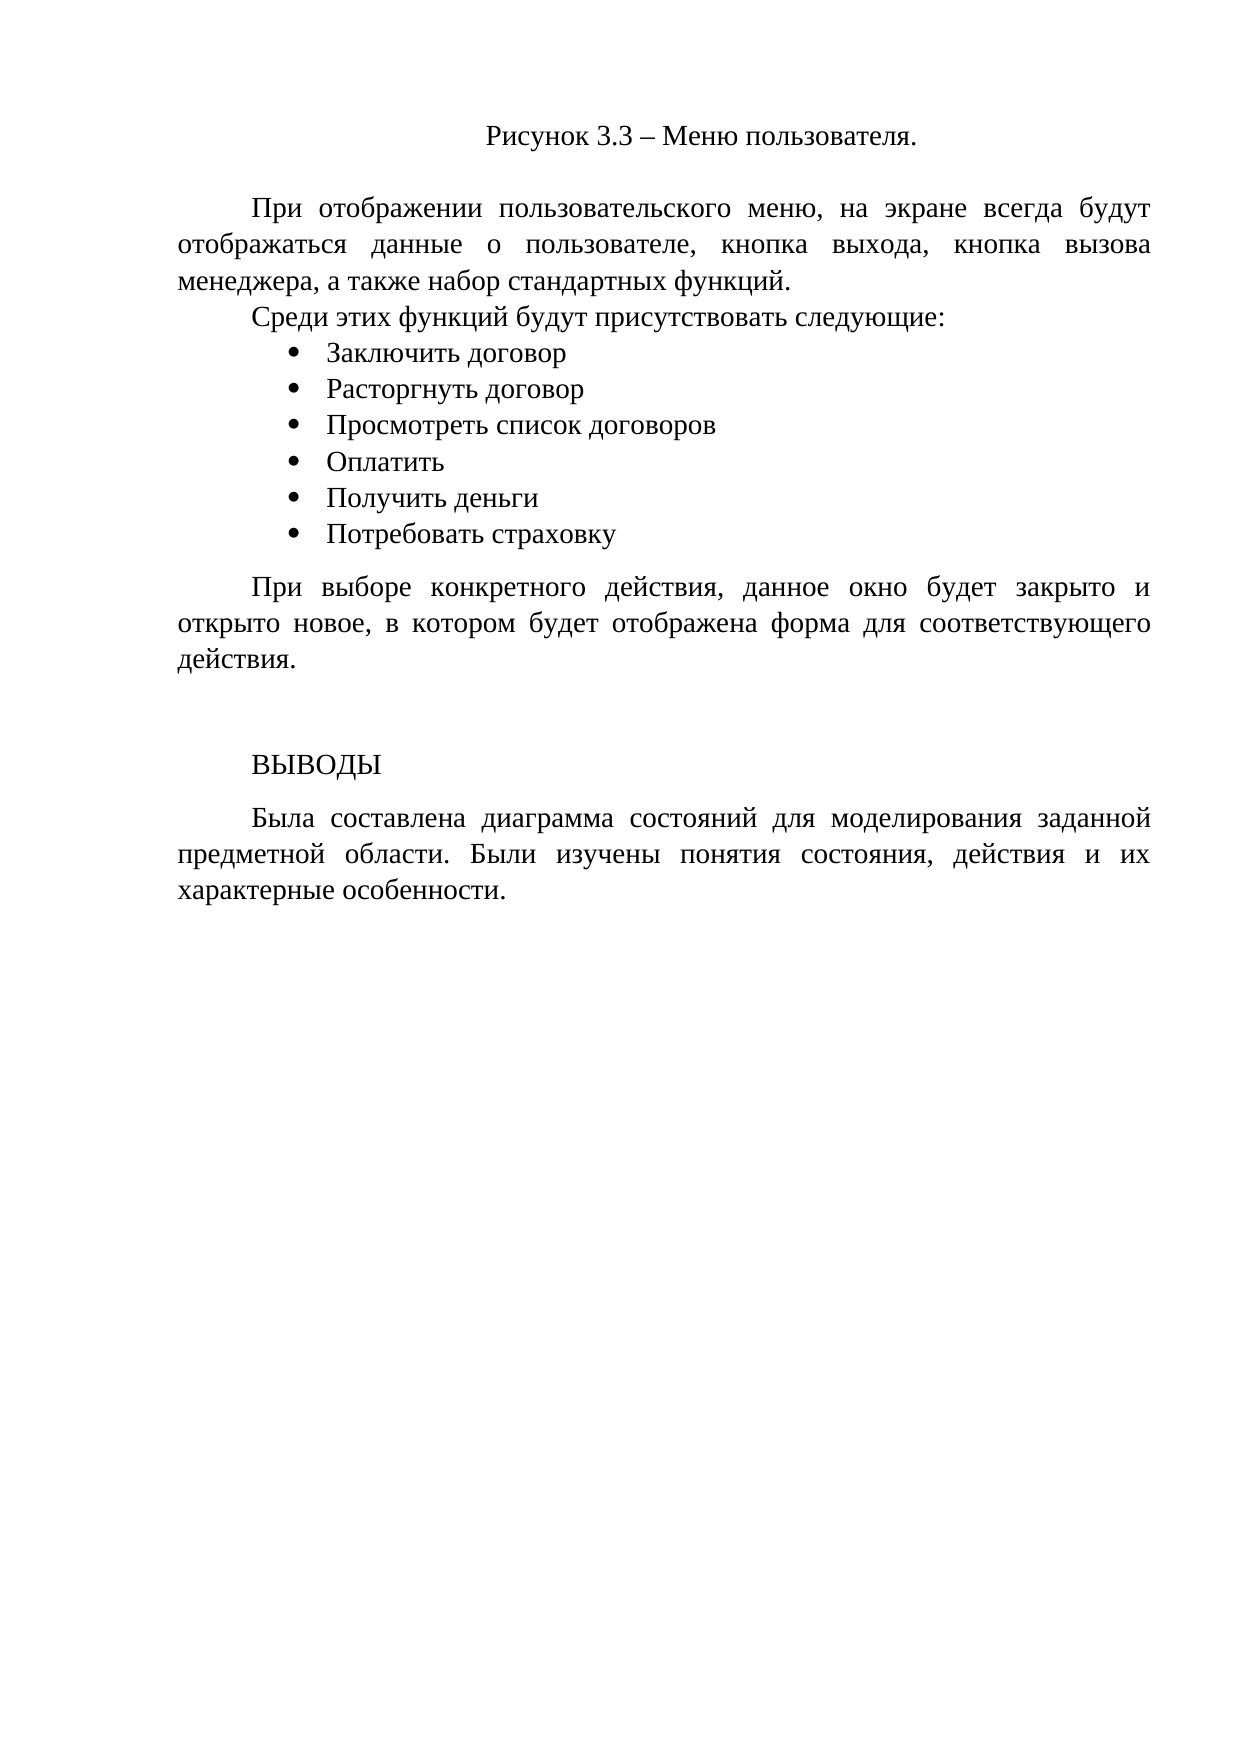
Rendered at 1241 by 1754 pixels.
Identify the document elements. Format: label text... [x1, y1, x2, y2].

text ВЫВОДЫ [177, 747, 1152, 781]
list Заключить договор [288, 335, 1152, 369]
list Просмотреть список договоров [288, 407, 1152, 441]
list Получить деньги [288, 480, 1152, 514]
list При отображении пользовательского меню, на экране всегда будут отображаться данные о пользователе, кнопка выхода, кнопка вызова менеджера, а также набор стандартных функций. [177, 190, 1152, 296]
text Была составлена диаграмма состояний для моделирования заданной предметной области. Были изучены понятия состояния, действия и их характерные особенности. [177, 800, 1152, 906]
list Оплатить [288, 444, 1152, 477]
text При выборе конкретного действия, данное окно будет закрыто и открыто новое, в котором будет отображена форма для соответствующего действия. [177, 569, 1152, 675]
list Расторгнуть договор [288, 371, 1152, 405]
list Среди этих функций будут присутствовать следующие: [177, 299, 1152, 332]
list Рисунок 3.3 – Меню пользователя. [177, 118, 1152, 152]
list Потребовать страховку [288, 516, 1152, 550]
